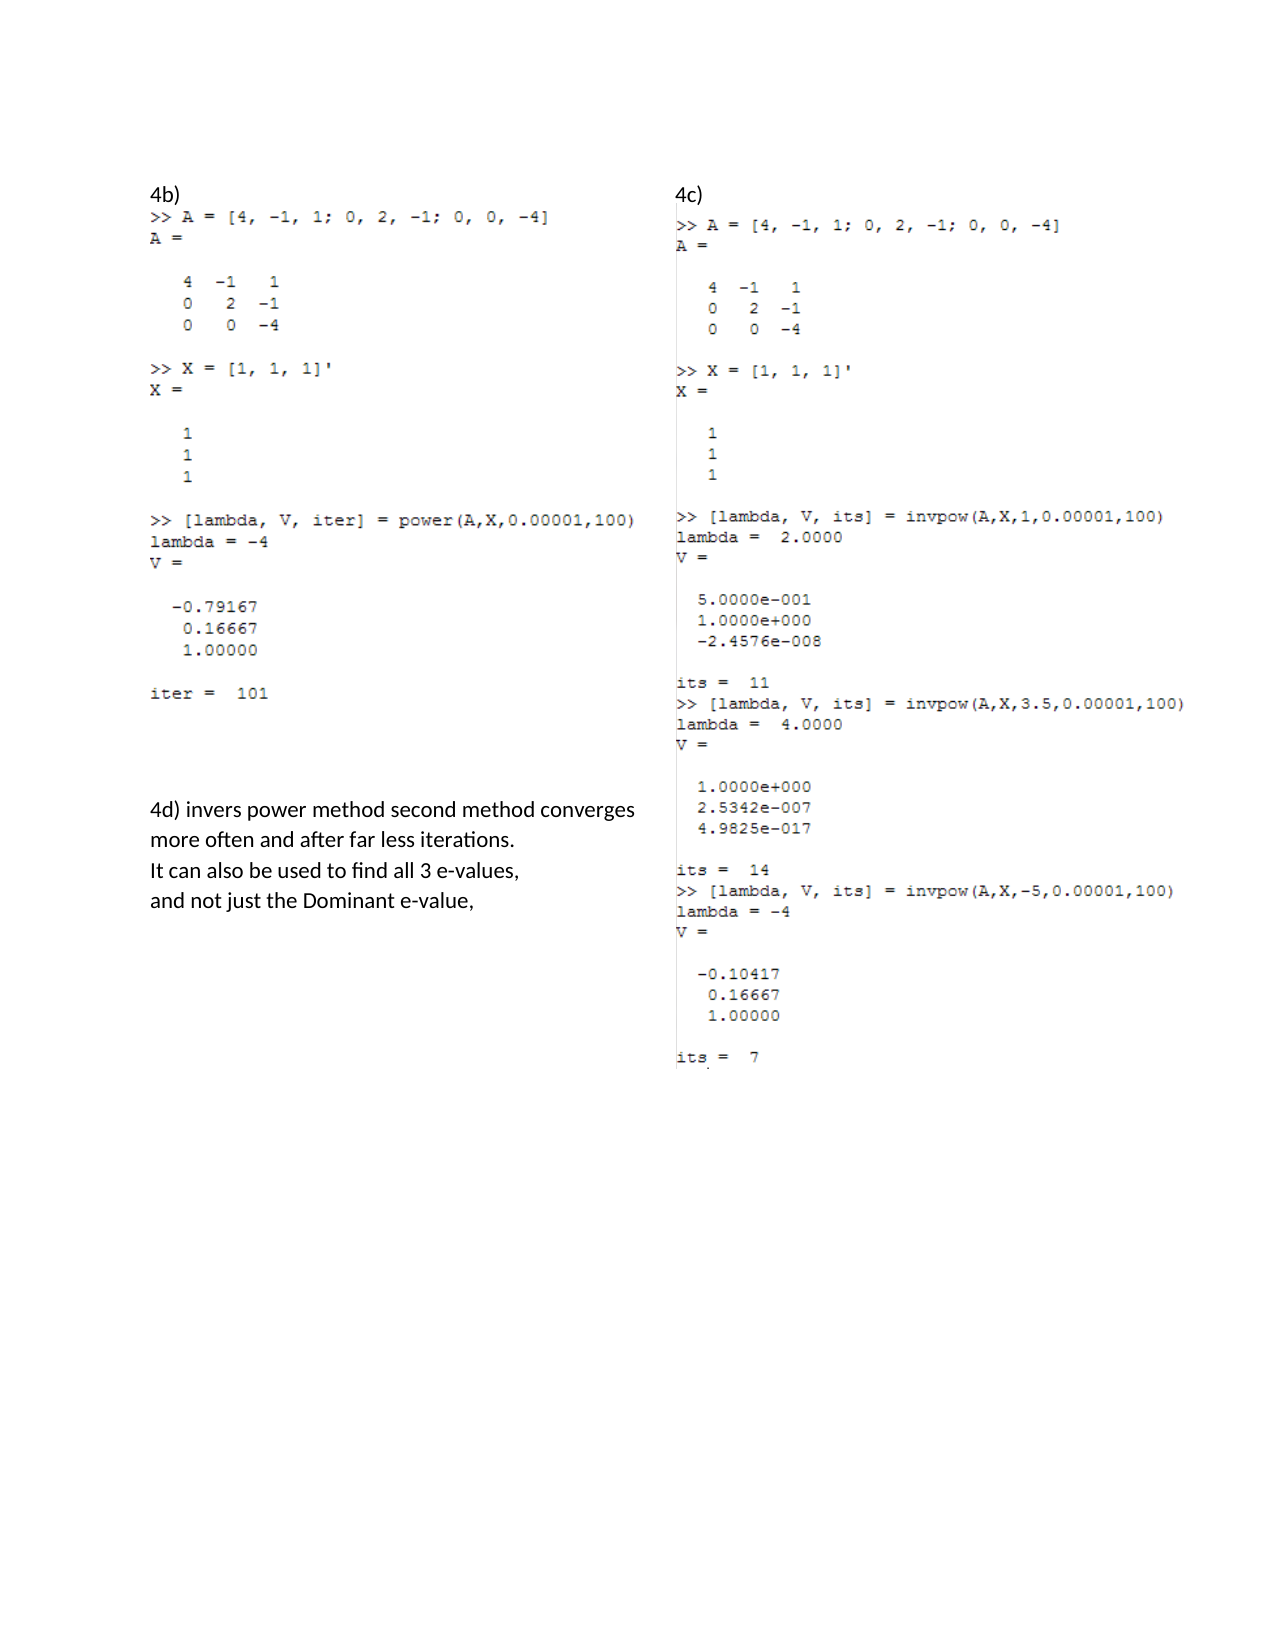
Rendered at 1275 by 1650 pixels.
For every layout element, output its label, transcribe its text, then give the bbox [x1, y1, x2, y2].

text more often and after far less iterations. [150, 826, 1125, 854]
picture [150, 203, 1220, 1069]
text and not just the Dominant e-value, [150, 886, 1125, 914]
text It can also be used to find all 3 e-values, [150, 856, 1125, 884]
text 4b) 4c) [150, 180, 1125, 208]
text 4d) invers power method second method converges [150, 795, 1125, 823]
